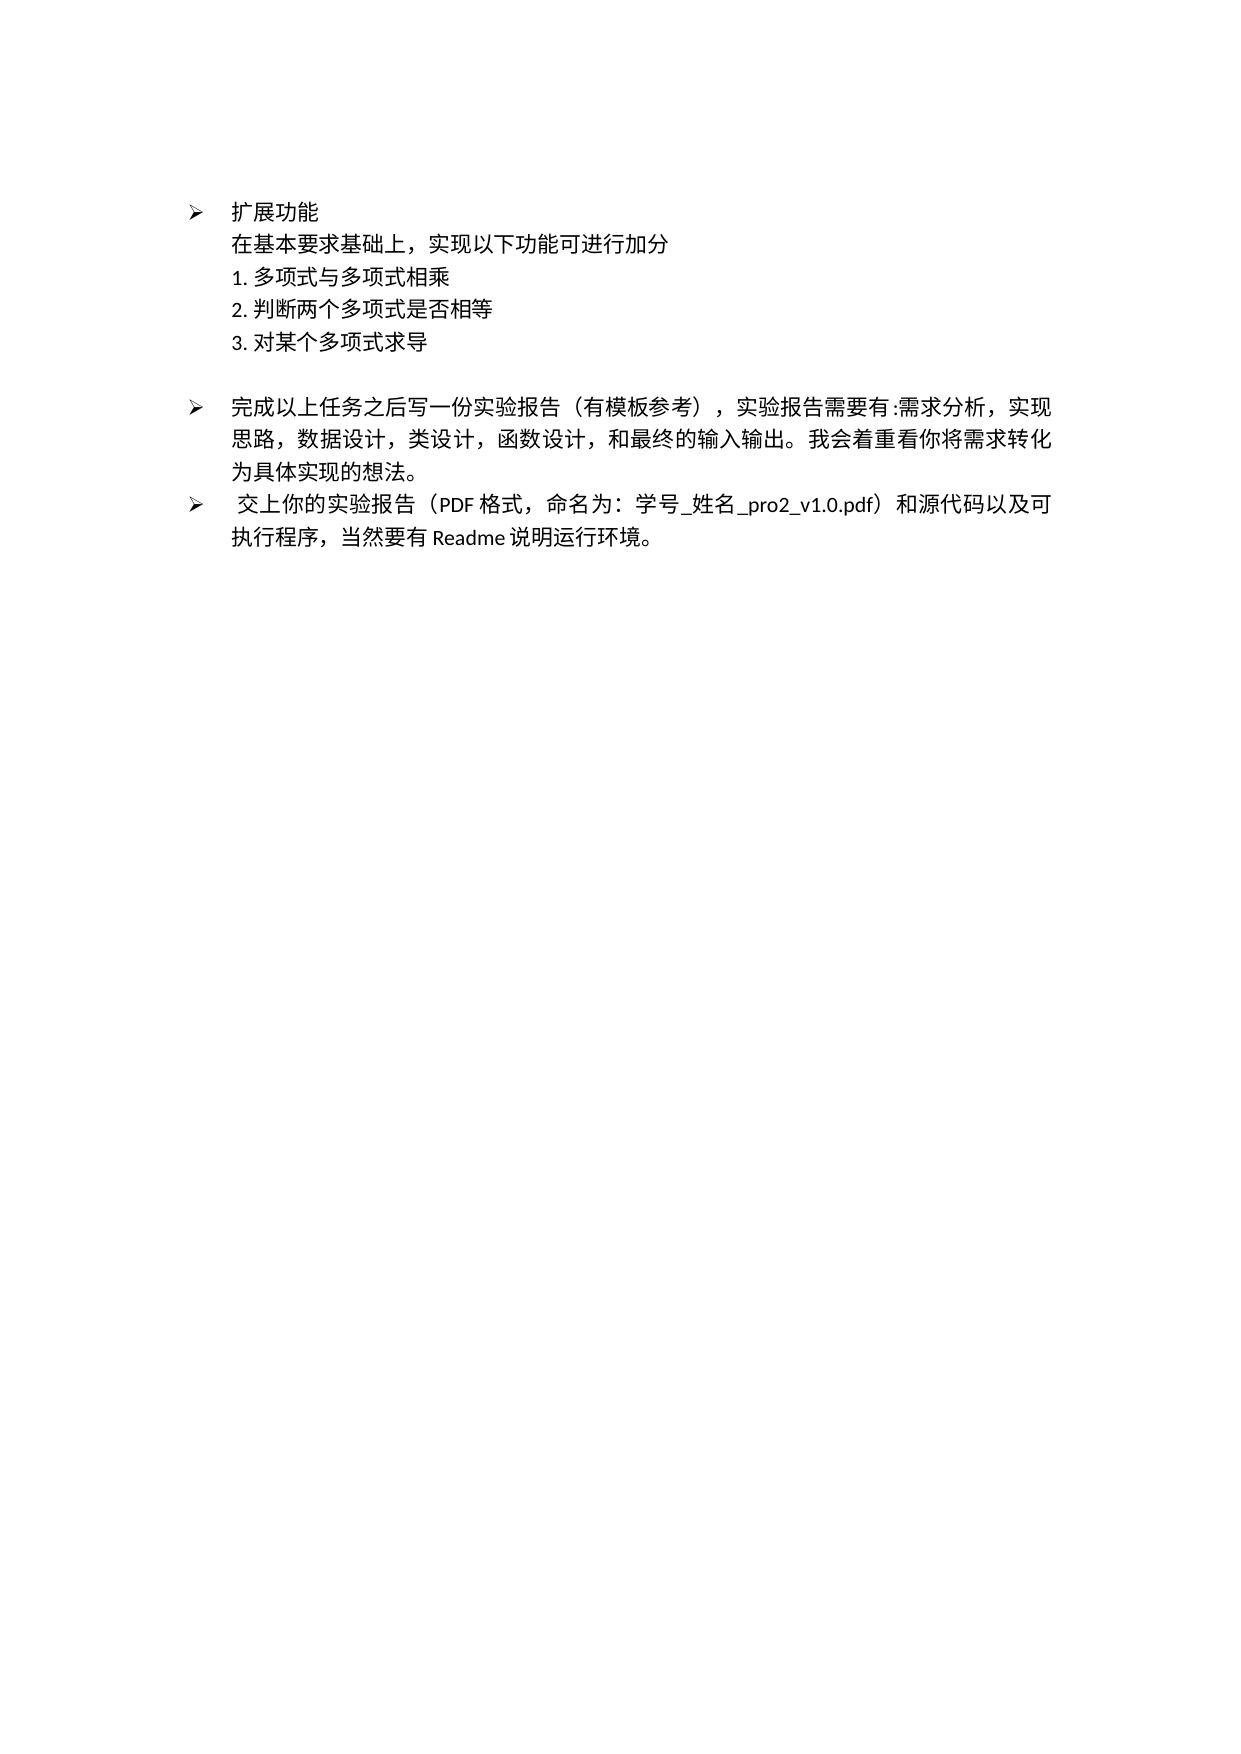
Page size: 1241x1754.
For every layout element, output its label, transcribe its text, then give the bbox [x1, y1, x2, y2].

list 完成以上任务之后写一份实验报告（有模板参考），实验报告需要有:需求分析，实现思路，数据设计，类设计，函数设计，和最终的输入输出。我会着重看你将需求转化为具体实现的想法。 [187, 389, 1053, 487]
text 1. 多项式与多项式相乘 [187, 259, 1053, 292]
text 3. 对某个多项式求导 [187, 324, 1053, 357]
list 交上你的实验报告（PDF格式，命名为：学号_姓名_pro2_v1.0.pdf）和源代码以及可执行程序，当然要有Readme说明运行环境。 [187, 487, 1053, 552]
text 在基本要求基础上，实现以下功能可进行加分 [231, 227, 1053, 259]
list 扩展功能 [187, 194, 1053, 227]
text 2. 判断两个多项式是否相等 [187, 292, 1053, 324]
